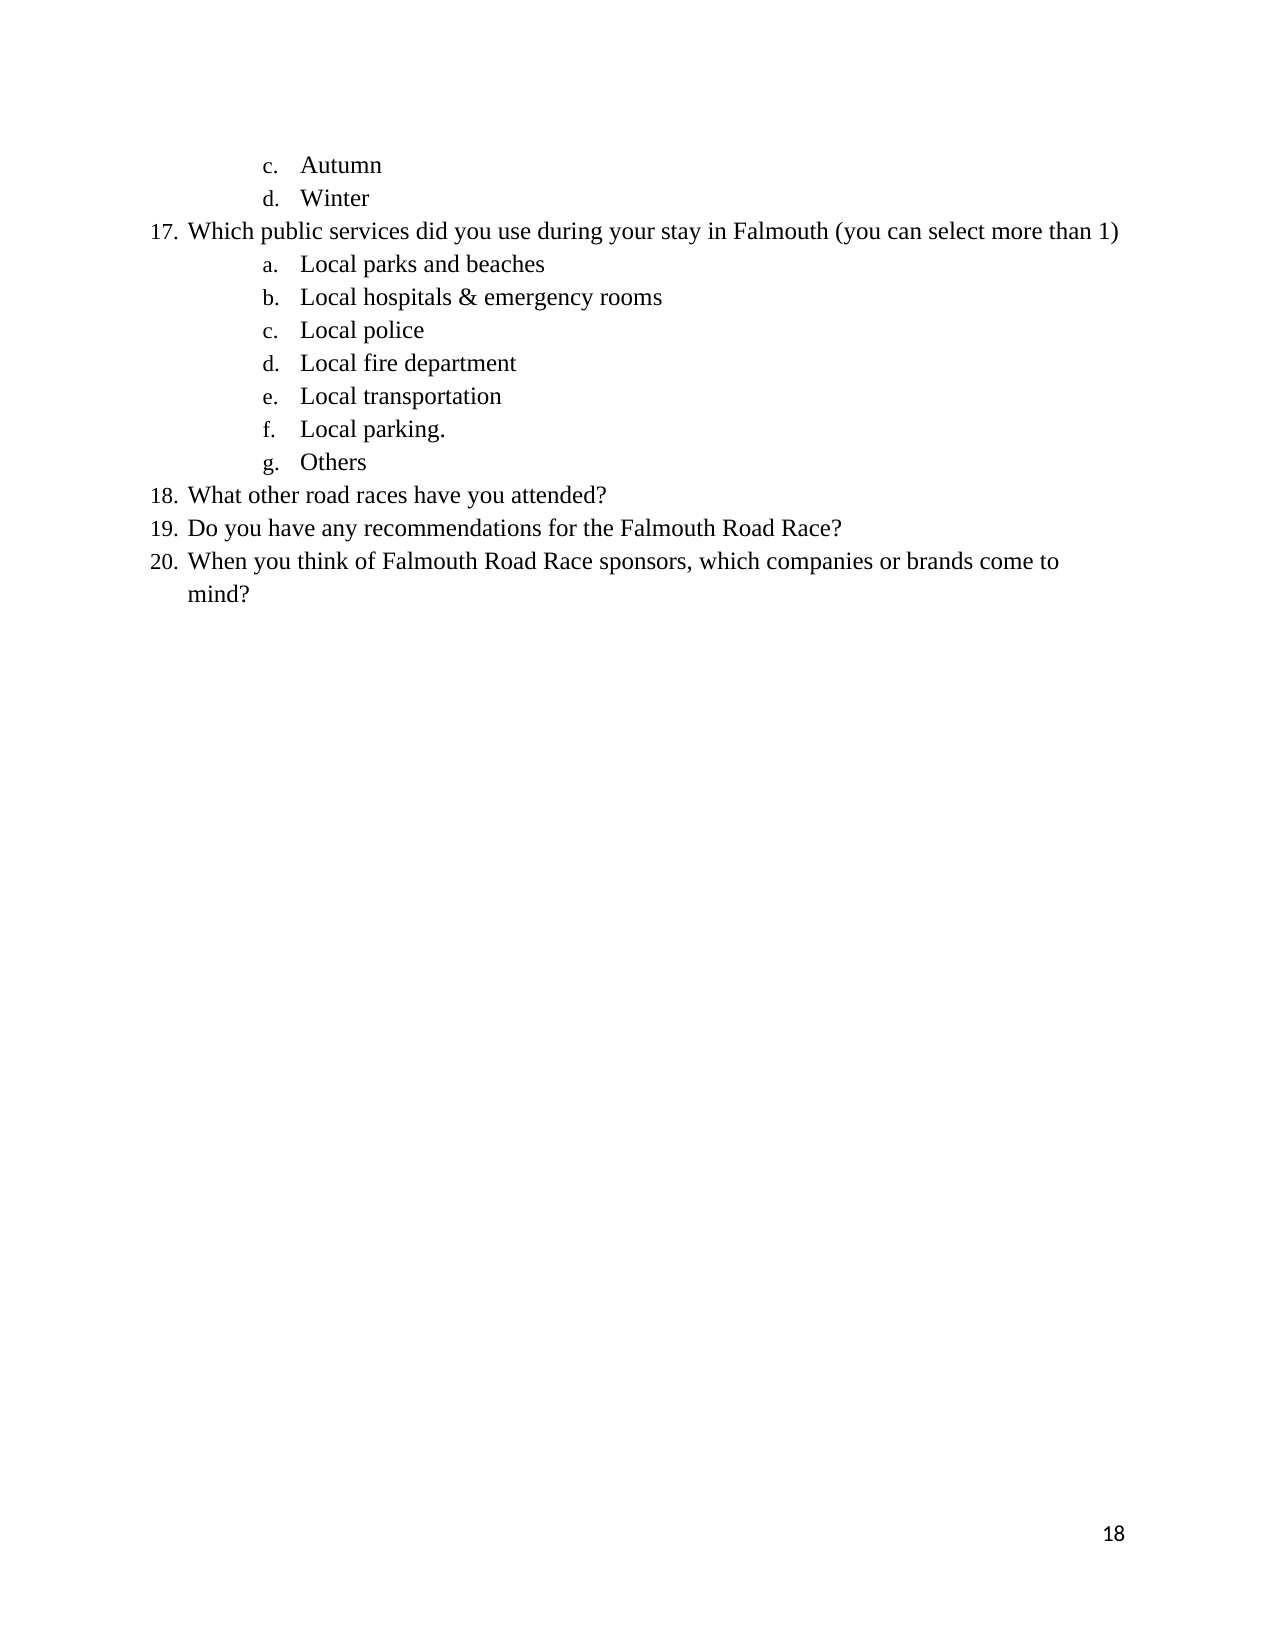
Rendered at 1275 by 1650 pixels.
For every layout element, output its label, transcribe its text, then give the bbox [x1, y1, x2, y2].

list Others [262, 447, 1125, 476]
list Local fire department [262, 348, 1125, 377]
list Local parking. [262, 414, 1125, 443]
list Winter [262, 183, 1125, 212]
list When you think of Falmouth Road Race sponsors, which companies or brands come to mind? [150, 546, 1125, 608]
list What other road races have you attended? [150, 480, 1125, 509]
list Which public services did you use during your stay in Falmouth (you can select more than 1) [150, 216, 1125, 245]
list Autumn [262, 150, 1125, 179]
list Local hospitals & emergency rooms [262, 282, 1125, 311]
list Do you have any recommendations for the Falmouth Road Race? [150, 513, 1125, 542]
list Local transportation [262, 381, 1125, 410]
list Local police [262, 315, 1125, 344]
list Local parks and beaches [262, 249, 1125, 278]
